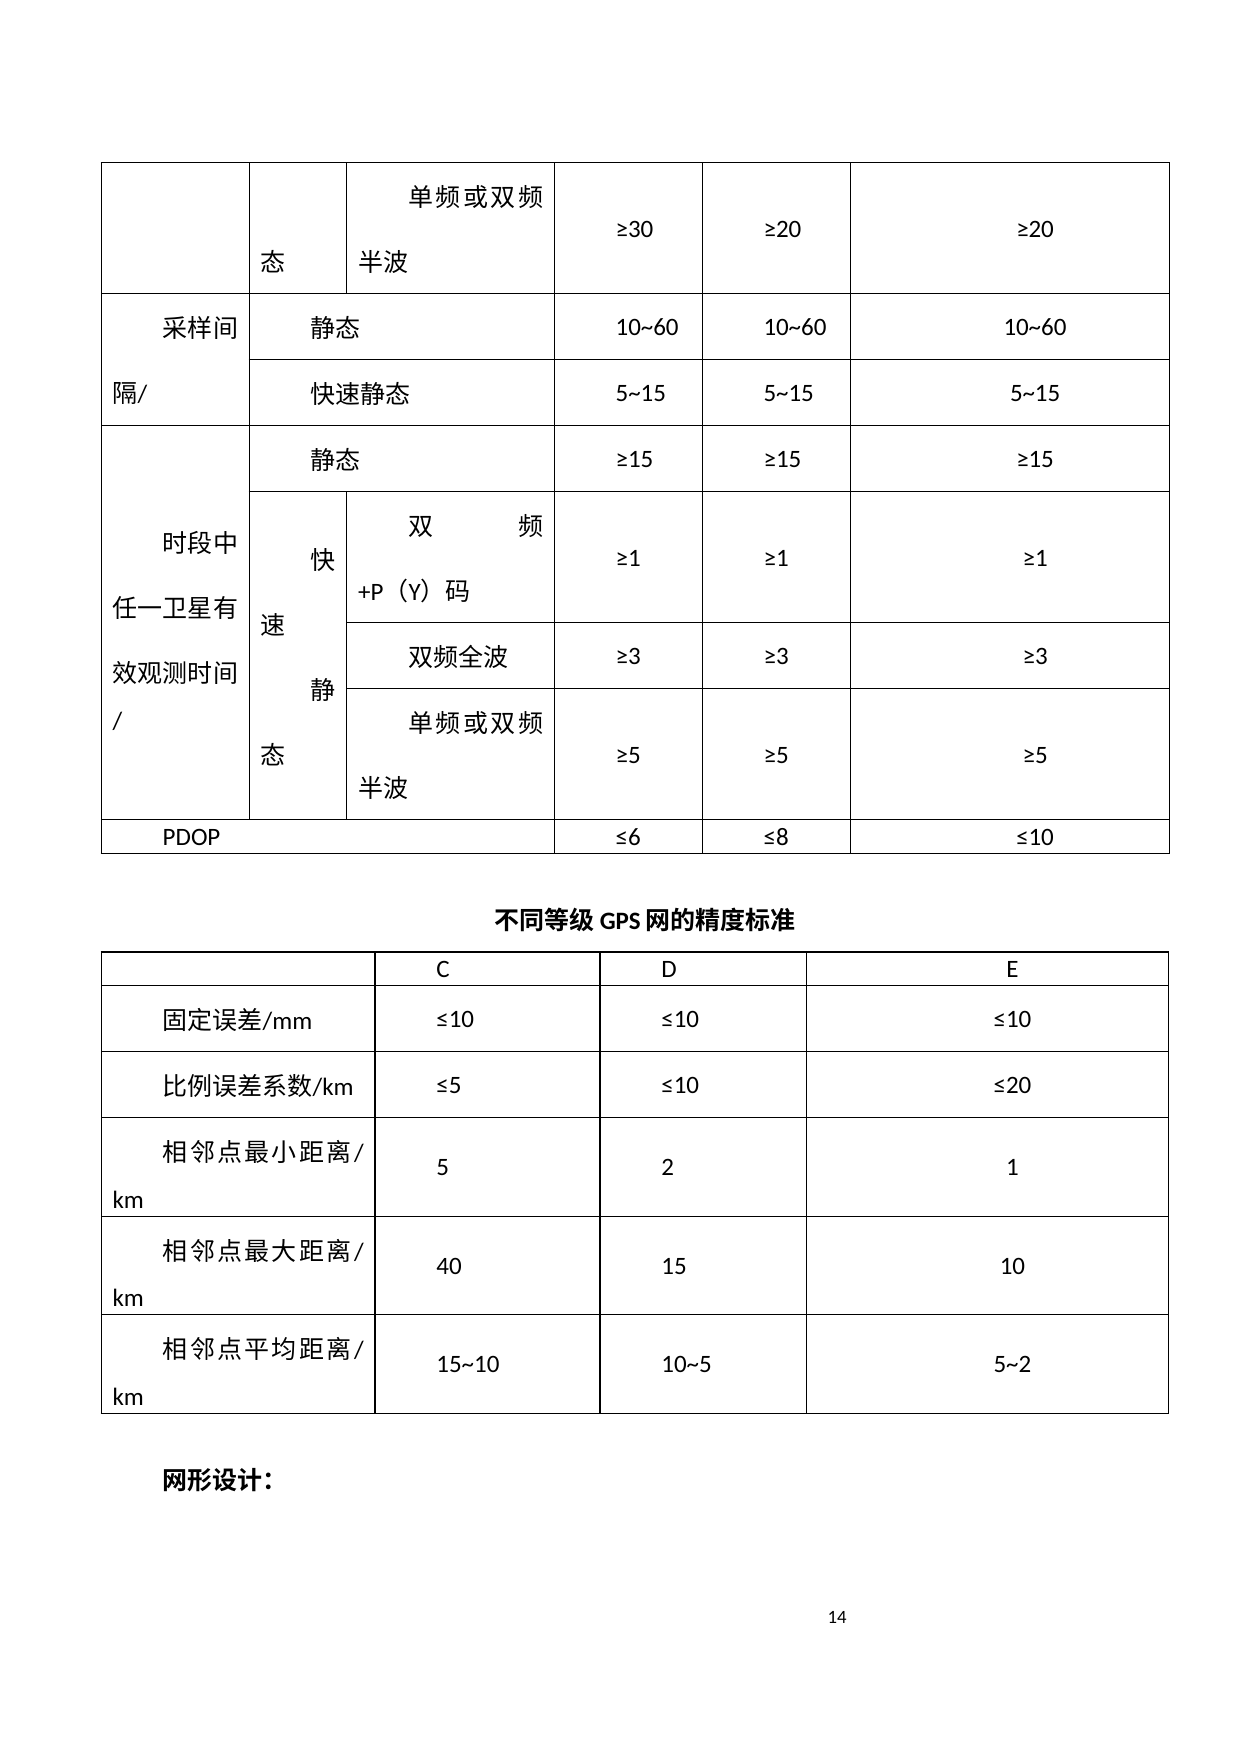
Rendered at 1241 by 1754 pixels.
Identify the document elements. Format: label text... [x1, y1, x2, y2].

table_cell ≥15 [851, 426, 1169, 491]
table_cell ≤5 [376, 1052, 599, 1117]
table_cell 10 [807, 1217, 1168, 1314]
table_cell ≥5 [851, 689, 1169, 819]
table_cell 时段中任一卫星有效观测时间/ [102, 426, 249, 819]
table_cell ≤10 [851, 820, 1169, 853]
table_cell 5~15 [703, 360, 850, 425]
table_cell 快速静态 [250, 360, 554, 425]
table_cell ≥15 [703, 426, 850, 491]
text 网形设计： [112, 1446, 1128, 1511]
table_cell ≥5 [555, 689, 702, 819]
table_header [102, 953, 374, 985]
table_cell ≥1 [555, 492, 702, 622]
table_cell 采样间隔/ [102, 294, 249, 425]
table_cell ≥1 [703, 492, 850, 622]
table_cell 快速 静态 [250, 492, 346, 819]
table_cell 静态 [250, 426, 554, 491]
table_cell ≤10 [601, 1052, 806, 1117]
table_cell ≥3 [703, 623, 850, 688]
table_cell ≤10 [376, 986, 599, 1051]
table_header C [376, 953, 599, 985]
table_cell 10~60 [851, 294, 1169, 359]
table_cell 单频或双频半波 [347, 689, 554, 819]
table_cell 1 [807, 1118, 1168, 1216]
table_cell ≥3 [555, 623, 702, 688]
table_cell 15~10 [376, 1315, 599, 1413]
table_cell 10~60 [555, 294, 702, 359]
table_cell ≥1 [851, 492, 1169, 622]
table_cell 10~60 [703, 294, 850, 359]
table_cell 双频+P（Y）码 [347, 492, 554, 622]
table_cell 2 [601, 1118, 806, 1216]
table_cell 相邻点平均距离/km [102, 1315, 374, 1413]
table_cell ≤8 [703, 820, 850, 853]
table_cell 15 [601, 1217, 806, 1314]
table_cell 相邻点最大距离/km [102, 1217, 374, 1314]
table_cell 固定误差/mm [102, 986, 374, 1051]
table_cell ≤10 [601, 986, 806, 1051]
table_cell 5~15 [851, 360, 1169, 425]
table_cell ≥3 [851, 623, 1169, 688]
table_cell ≤20 [807, 1052, 1168, 1117]
table_cell ≤6 [555, 820, 702, 853]
table_cell 5~15 [555, 360, 702, 425]
table_header D [601, 953, 806, 985]
table_header E [807, 953, 1168, 985]
table_cell ≥20 [851, 163, 1169, 293]
table_cell 40 [376, 1217, 599, 1314]
table_cell 双频全波 [347, 623, 554, 688]
table_cell ≥30 [555, 163, 702, 293]
text 不同等级GPS网的精度标准 [112, 886, 1128, 951]
table_cell 相邻点最小距离/km [102, 1118, 374, 1216]
table_cell ≥15 [555, 426, 702, 491]
table_cell 单频或双频半波 [347, 163, 554, 293]
table_cell ≥20 [703, 163, 850, 293]
table_cell 5 [376, 1118, 599, 1216]
table_cell PDOP [102, 820, 554, 853]
table_cell 5~2 [807, 1315, 1168, 1413]
table_cell ≥5 [703, 689, 850, 819]
table_cell 静态 [250, 294, 554, 359]
table_cell 比例误差系数/km [102, 1052, 374, 1117]
table_cell ≤10 [807, 986, 1168, 1051]
table_cell 10~5 [601, 1315, 806, 1413]
